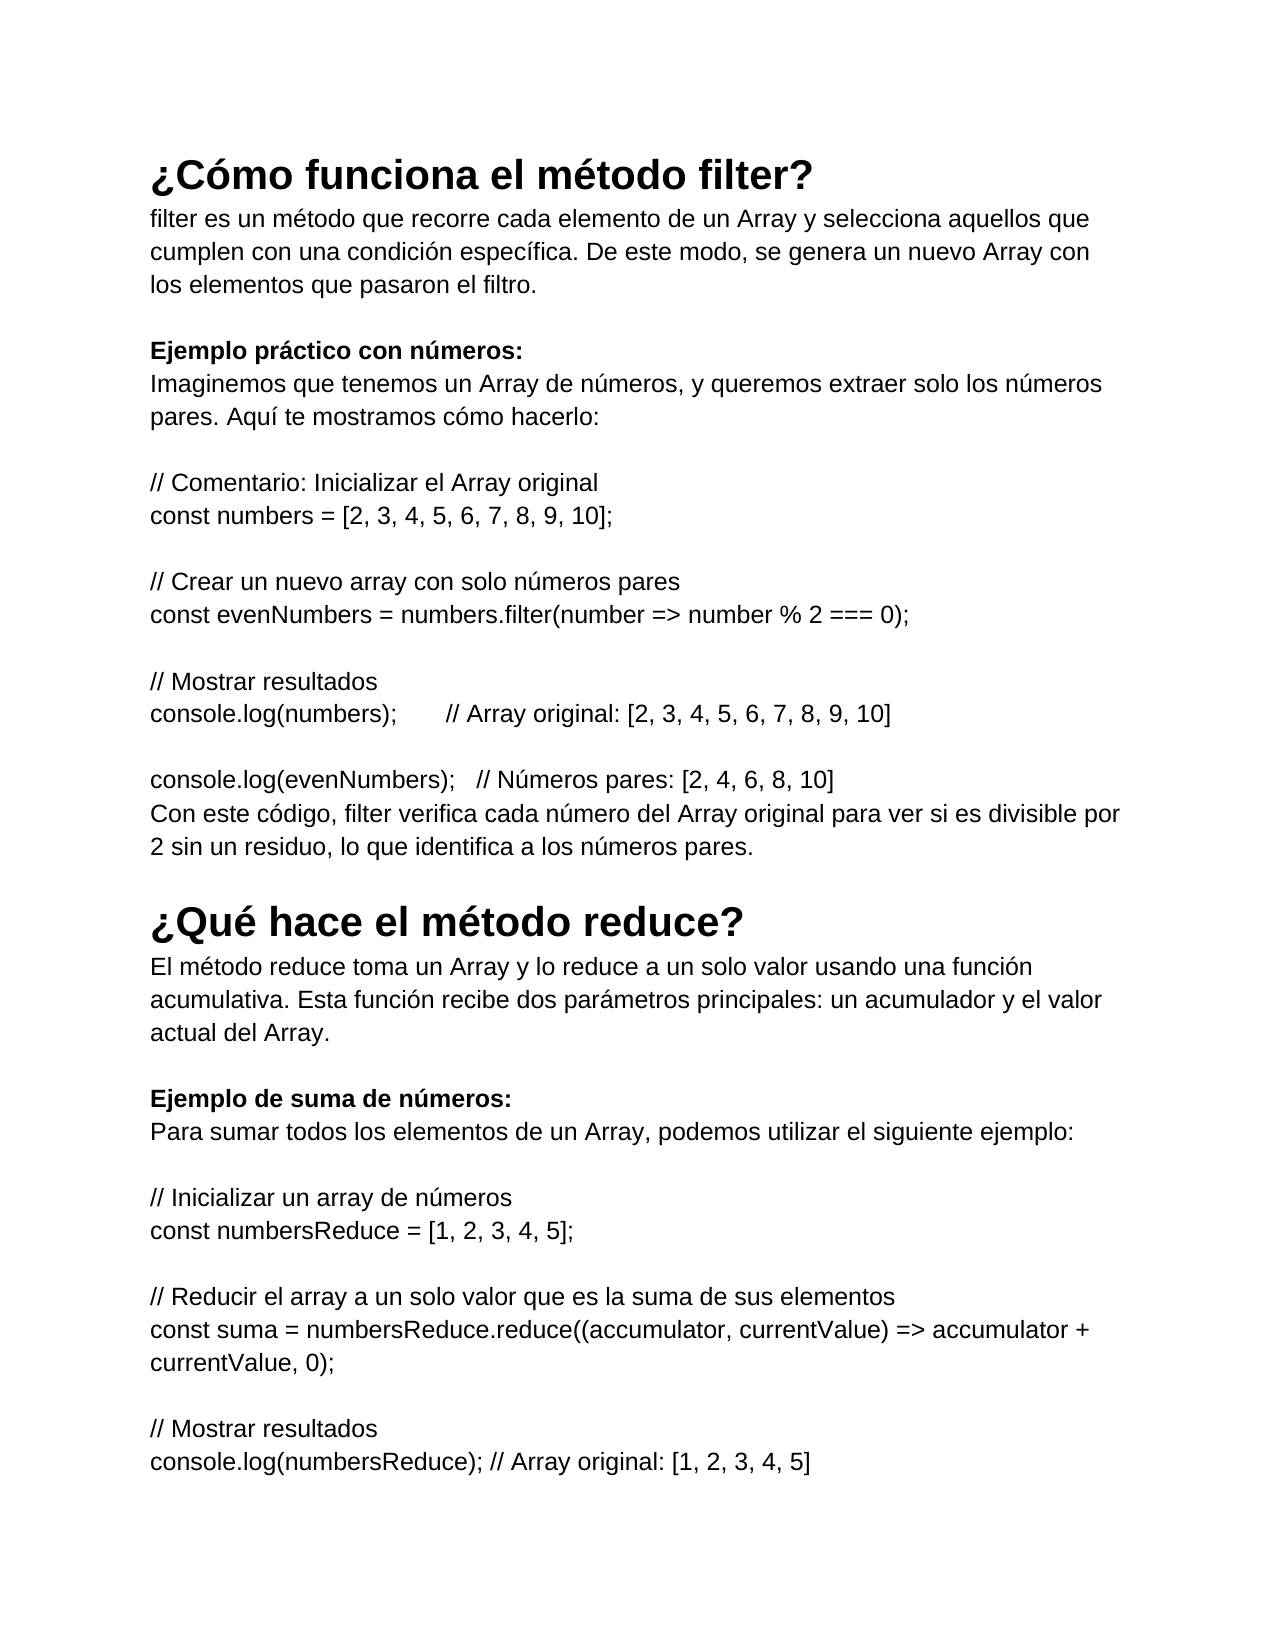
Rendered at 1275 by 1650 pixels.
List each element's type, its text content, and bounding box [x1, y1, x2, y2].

text const numbersReduce = [1, 2, 3, 4, 5]; [150, 1216, 1125, 1245]
text // Crear un nuevo array con solo números pares [150, 567, 1125, 596]
text // Mostrar resultados [150, 666, 1125, 695]
text // Reducir el array a un solo valor que es la suma de sus elementos [150, 1282, 1125, 1311]
text Imaginemos que tenemos un Array de números, y queremos extraer solo los números pares. Aquí te mostramos cómo hacerlo: [150, 369, 1125, 431]
text const numbers = [2, 3, 4, 5, 6, 7, 8, 9, 10]; [150, 501, 1125, 530]
text // Mostrar resultados [150, 1414, 1125, 1443]
title ¿Cómo funciona el método filter? [150, 150, 1125, 198]
text const evenNumbers = numbers.filter(number => number % 2 === 0); [150, 600, 1125, 629]
text Ejemplo de suma de números: [150, 1084, 1125, 1113]
text // Comentario: Inicializar el Array original [150, 468, 1125, 497]
text // Inicializar un array de números [150, 1183, 1125, 1212]
text console.log(numbersReduce); // Array original: [1, 2, 3, 4, 5] [150, 1447, 1125, 1476]
text Ejemplo práctico con números: [150, 336, 1125, 365]
text filter es un método que recorre cada elemento de un Array y selecciona aquellos que cumplen con una condición específica. De este modo, se genera un nuevo Array con los elementos que pasaron el filtro. [150, 204, 1125, 299]
text El método reduce toma un Array y lo reduce a un solo valor usando una función acumulativa. Esta función recibe dos parámetros principales: un acumulador y el valor actual del Array. [150, 952, 1125, 1047]
text Para sumar todos los elementos de un Array, podemos utilizar el siguiente ejemplo: [150, 1117, 1125, 1146]
title ¿Qué hace el método reduce? [150, 898, 1125, 946]
text const suma = numbersReduce.reduce((accumulator, currentValue) => accumulator + currentValue, 0); [150, 1315, 1125, 1377]
text Con este código, filter verifica cada número del Array original para ver si es divisible por 2 sin un residuo, lo que identifica a los números pares. [150, 798, 1125, 860]
text console.log(numbers); // Array original: [2, 3, 4, 5, 6, 7, 8, 9, 10] [150, 699, 1125, 728]
text console.log(evenNumbers); // Números pares: [2, 4, 6, 8, 10] [150, 766, 1125, 794]
